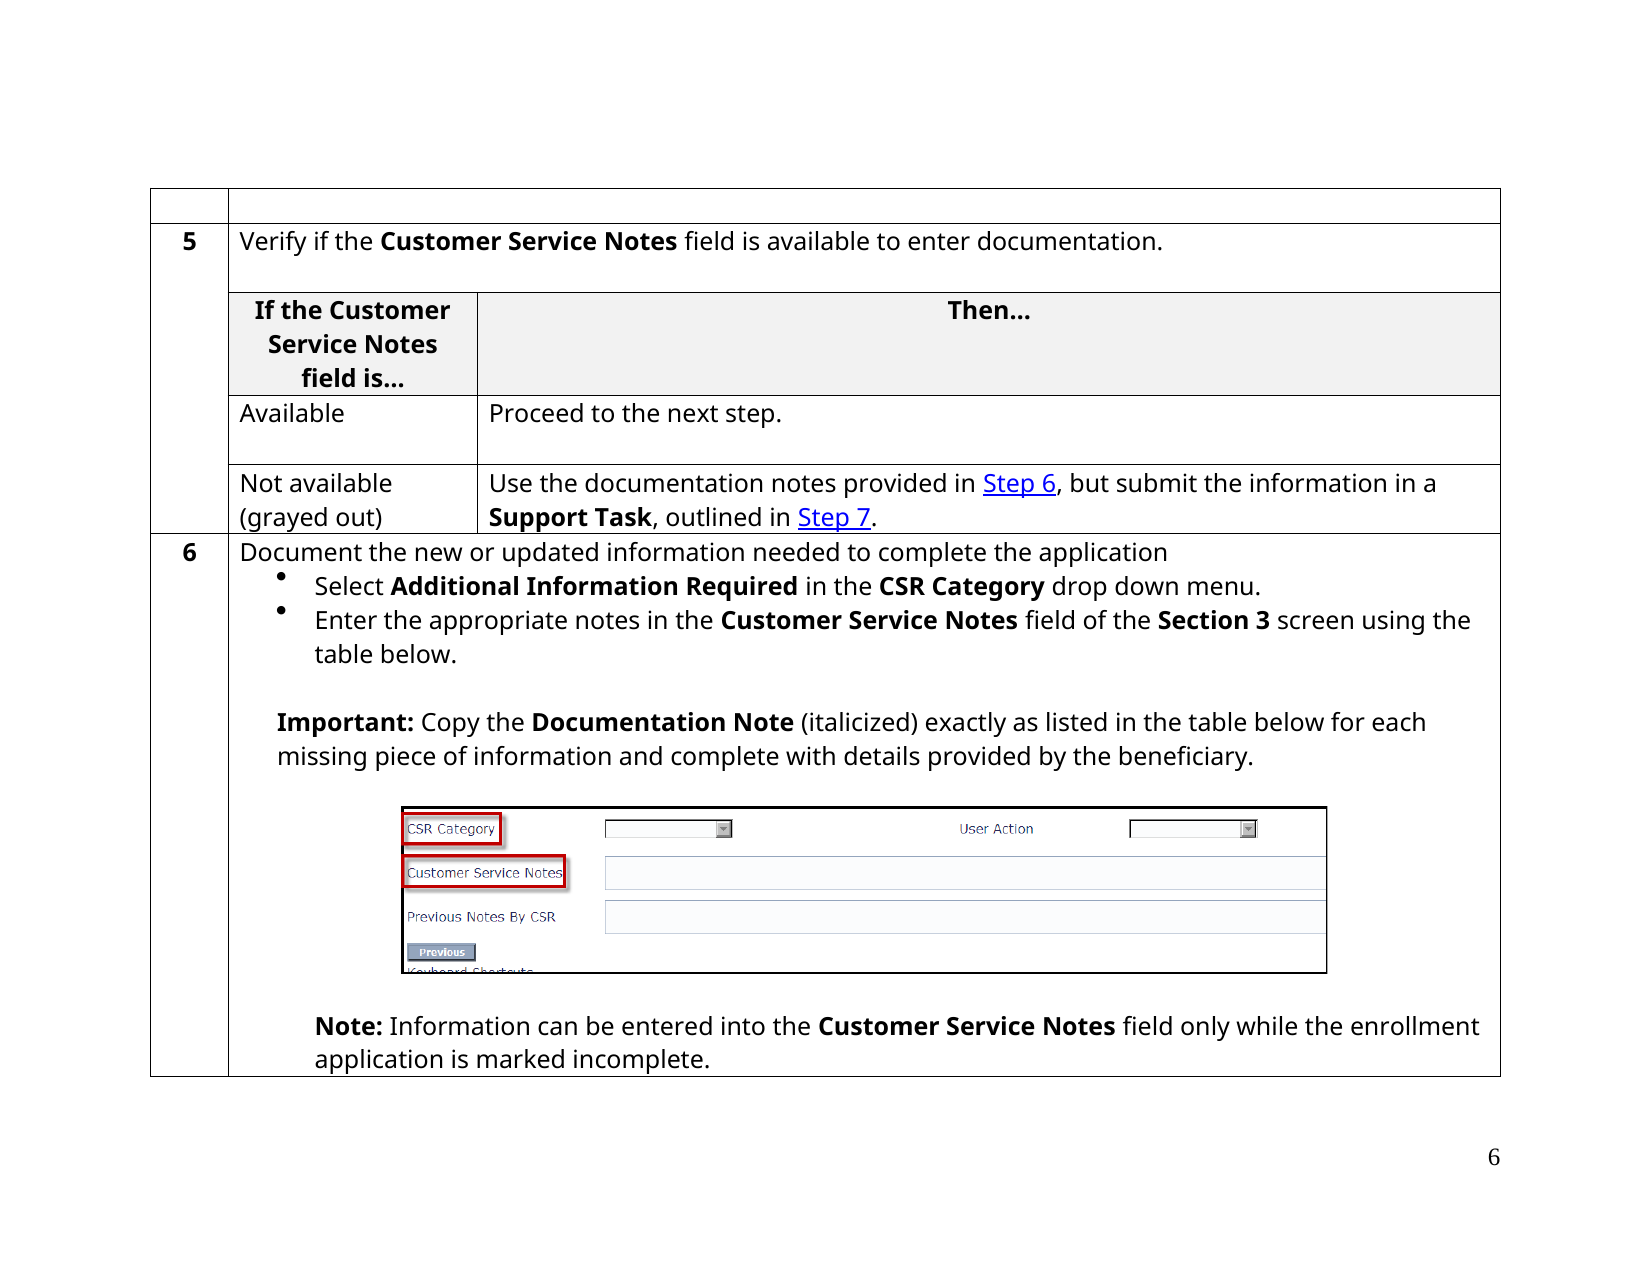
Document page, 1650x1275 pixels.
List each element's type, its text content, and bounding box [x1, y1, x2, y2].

table_cell 4 [151, 189, 228, 223]
table_cell 6 [151, 534, 228, 1076]
table_cell Available [229, 396, 477, 464]
picture [401, 806, 1328, 974]
table_cell Proceed to the next step. [478, 396, 1500, 464]
table_cell If the Customer Service Notes field is… [229, 293, 477, 395]
table_cell 5 [151, 224, 228, 533]
table_cell Verify if the Customer Service Notes field is available to enter documentation. [229, 224, 1500, 292]
table_cell Use the documentation notes provided in Step 6, but submit the information in a Support Task, outlined in Step 7. [478, 465, 1500, 533]
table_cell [229, 534, 1500, 1076]
table_cell Not available (grayed out) [229, 465, 477, 533]
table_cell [229, 189, 1500, 223]
table_cell Then… [478, 293, 1500, 395]
